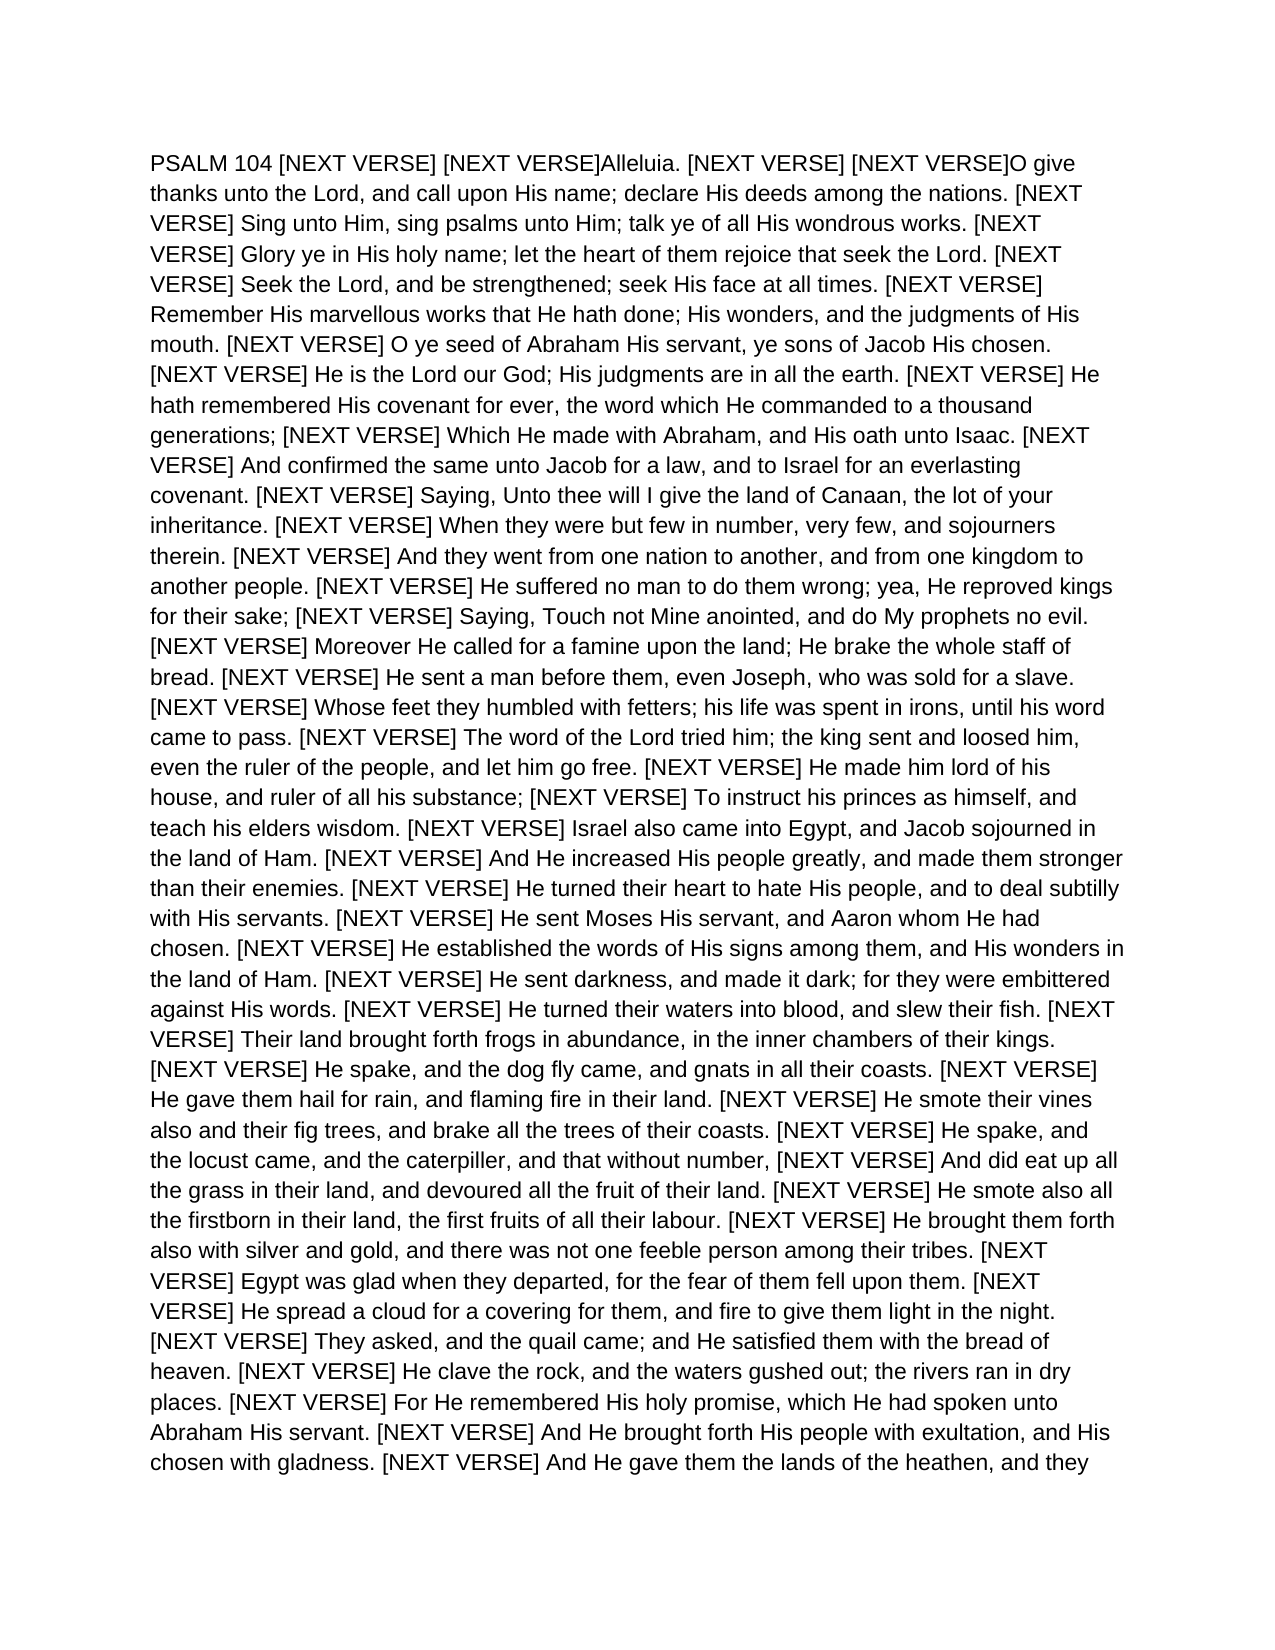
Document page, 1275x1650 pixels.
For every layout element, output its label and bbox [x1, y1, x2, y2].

text [150, 150, 1125, 1475]
